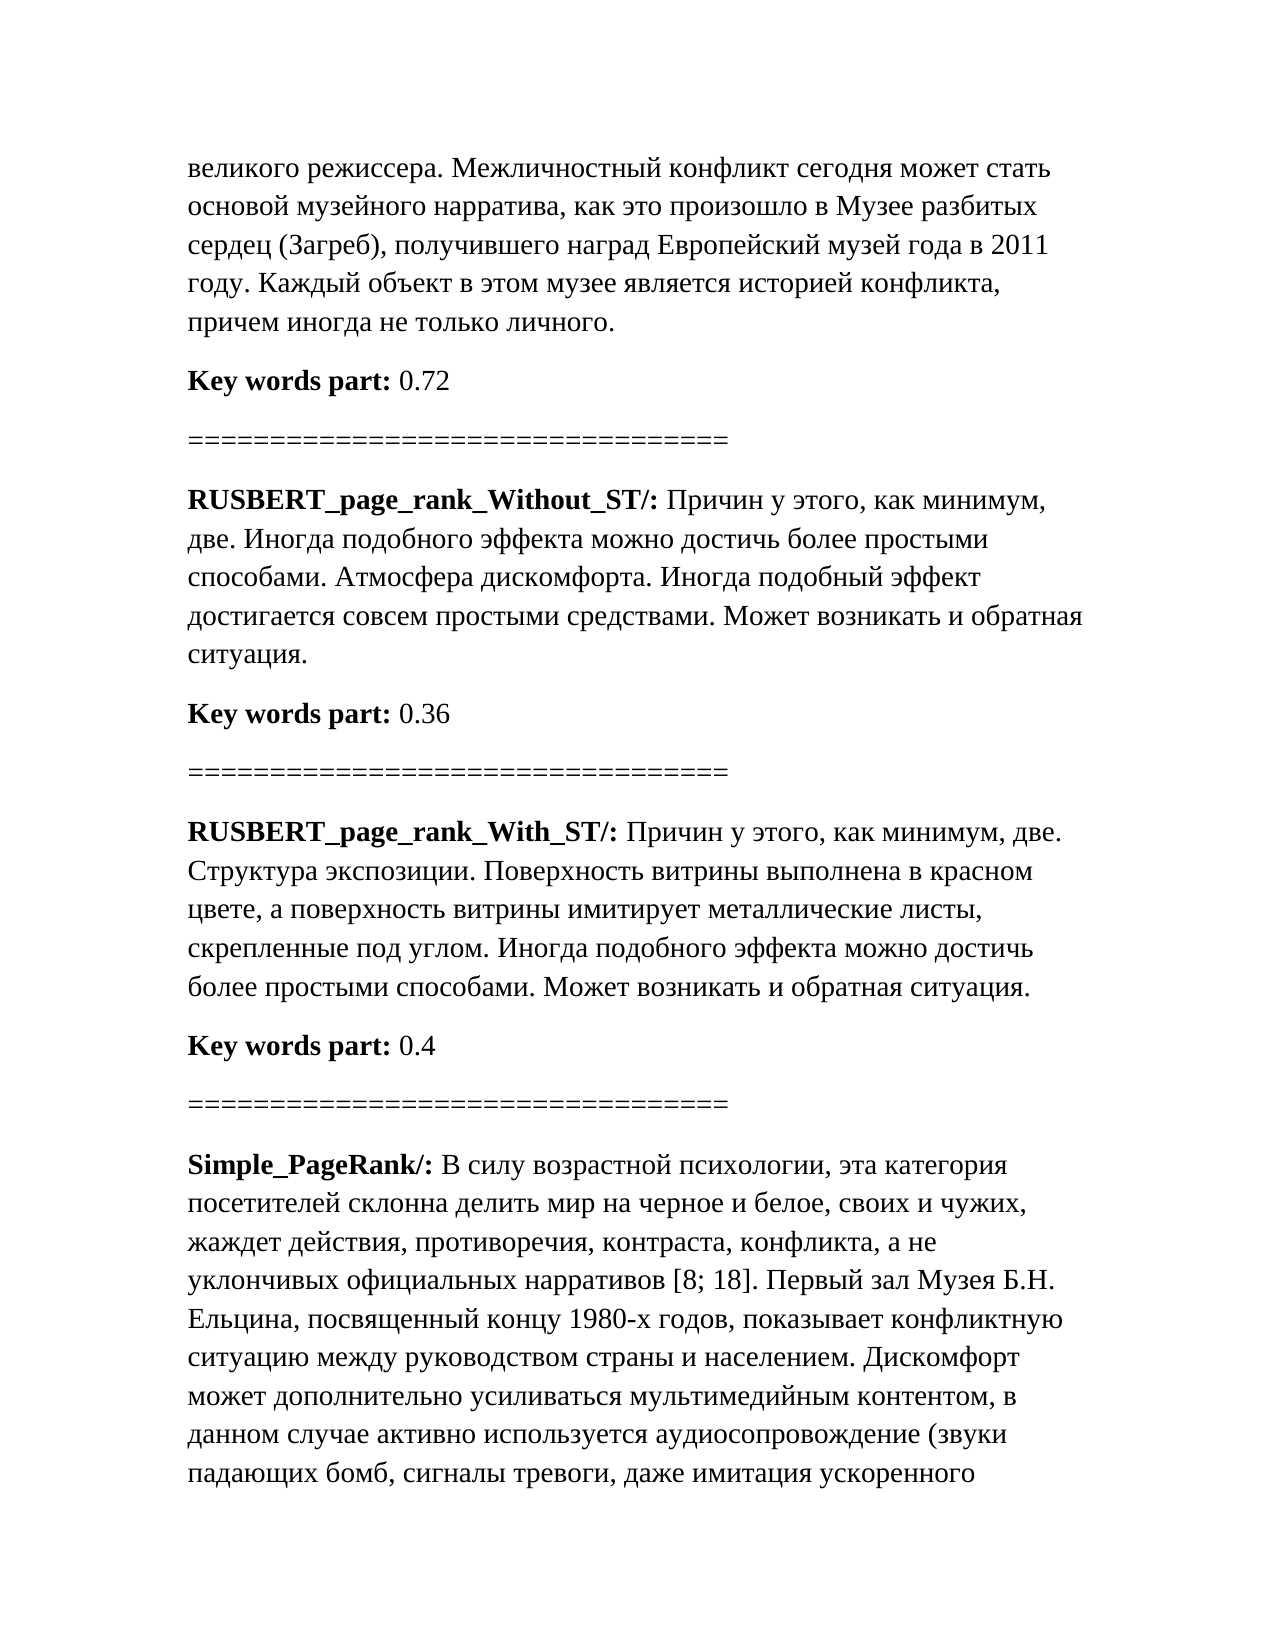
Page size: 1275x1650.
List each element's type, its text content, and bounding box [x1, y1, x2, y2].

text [187, 150, 1087, 338]
text ================================= [187, 755, 1087, 789]
text RUSBERT_page_rank_Without_ST/: Причин у этого, как минимум, две. Иногда подобного эффекта можно достичь более простыми способами. Атмосфера дискомфорта. Иногда подобный эффект достигается совсем простыми средствами. Может возникать и обратная ситуация. [187, 482, 1087, 670]
text ================================= [187, 1087, 1087, 1121]
text Key words part: 0.72 [187, 363, 1087, 397]
text ================================= [187, 423, 1087, 456]
text Key words part: 0.4 [187, 1028, 1087, 1062]
text Key words part: 0.36 [187, 696, 1087, 729]
text RUSBERT_page_rank_With_ST/: Причин у этого, как минимум, две. Структура экспозиции. Поверхность витрины выполнена в красном цвете, а поверхность витрины имитирует металлические листы, скрепленные под углом. Иногда подобного эффекта можно достичь более простыми способами. Может возникать и обратная ситуация. [187, 814, 1087, 1002]
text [187, 1147, 1087, 1489]
